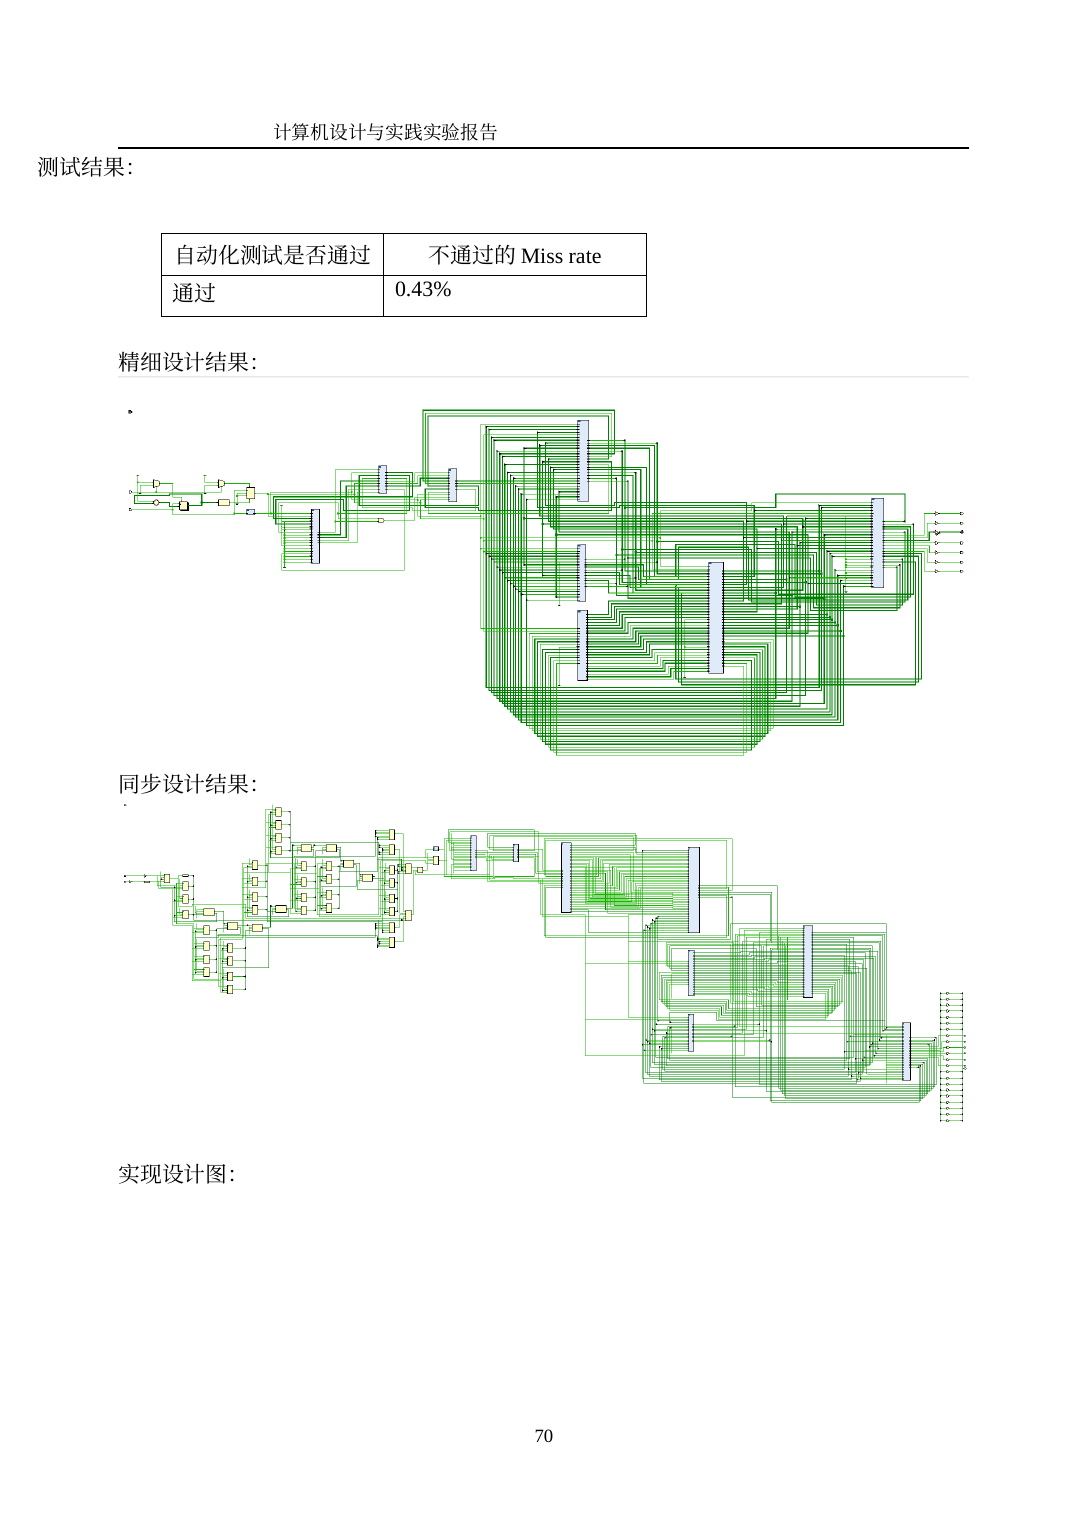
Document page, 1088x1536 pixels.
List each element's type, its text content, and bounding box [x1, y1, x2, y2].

text 精细设计结果： [118, 344, 969, 376]
table_cell 通过 [162, 276, 383, 316]
picture [118, 376, 969, 766]
text 同步设计结果： [118, 767, 969, 799]
text 实现设计图： [118, 1157, 969, 1189]
text 测试结果： [0, 149, 926, 182]
table_header 自动化测试是否通过 [162, 234, 383, 275]
picture [118, 799, 969, 1125]
table_cell 0.43% [384, 276, 646, 316]
table_header 不通过的Miss rate [384, 234, 646, 275]
